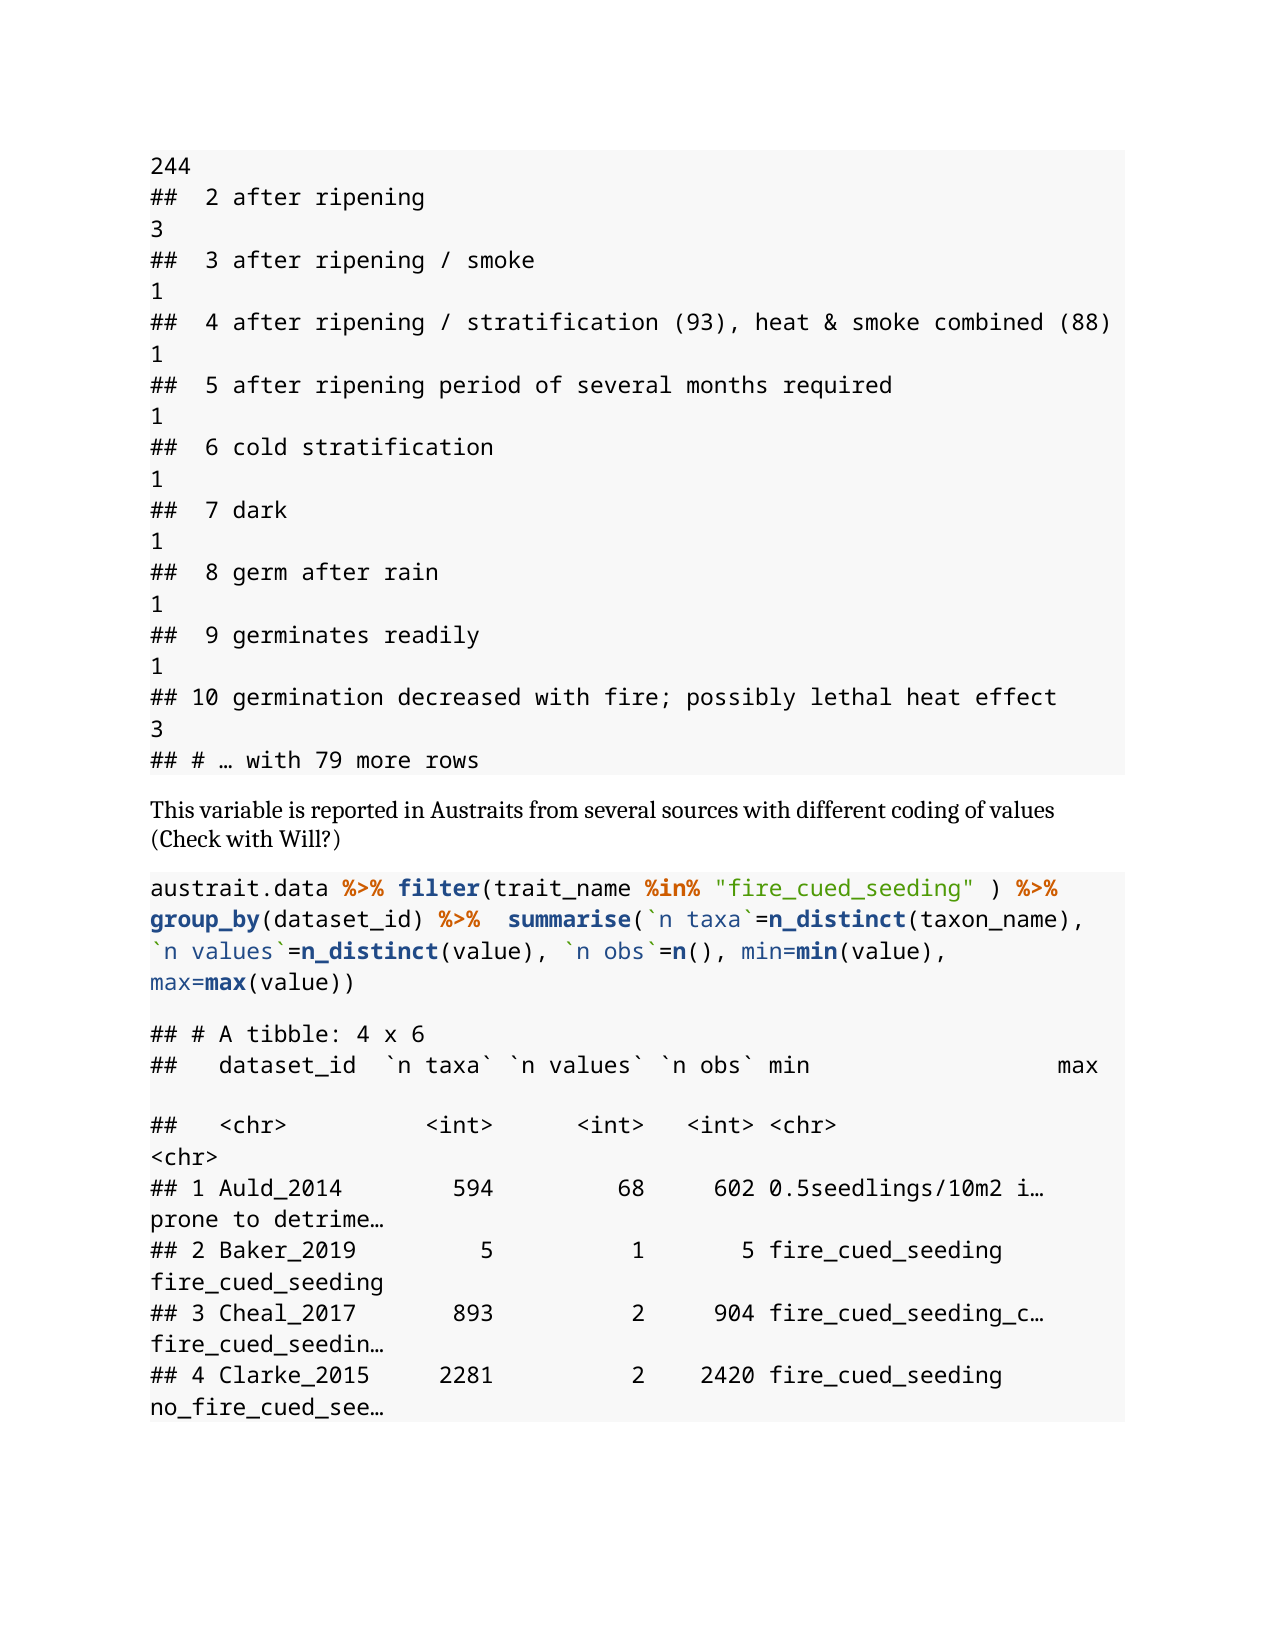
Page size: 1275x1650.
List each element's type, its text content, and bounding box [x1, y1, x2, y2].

text austrait.data %>% filter(trait_name %in% "fire_cued_seeding" ) %>% group_by(dataset_id) %>% summarise(`n taxa`=n_distinct(taxon_name), `n values`=n_distinct(value), `n obs`=n(), min=min(value), max=max(value)) [150, 872, 1125, 997]
text ## # A tibble: 4 x 6 ## dataset_id `n taxa` `n values` `n obs` min max ## <chr> <int> <int> <int> <chr> <chr> ## 1 Auld_2014 594 68 602 0.5seedlings/10m2 i… prone to detrime… ## 2 Baker_2019 5 1 5 fire_cued_seeding fire_cued_seeding ## 3 Cheal_2017 893 2 904 fire_cued_seeding_c… fire_cued_seedin… ## 4 Clarke_2015 2281 2 2420 fire_cued_seeding no_fire_cued_see… [150, 1018, 1125, 1422]
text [150, 150, 1125, 775]
text This variable is reported in Austraits from several sources with different coding of values (Check with Will?) [150, 796, 1125, 853]
